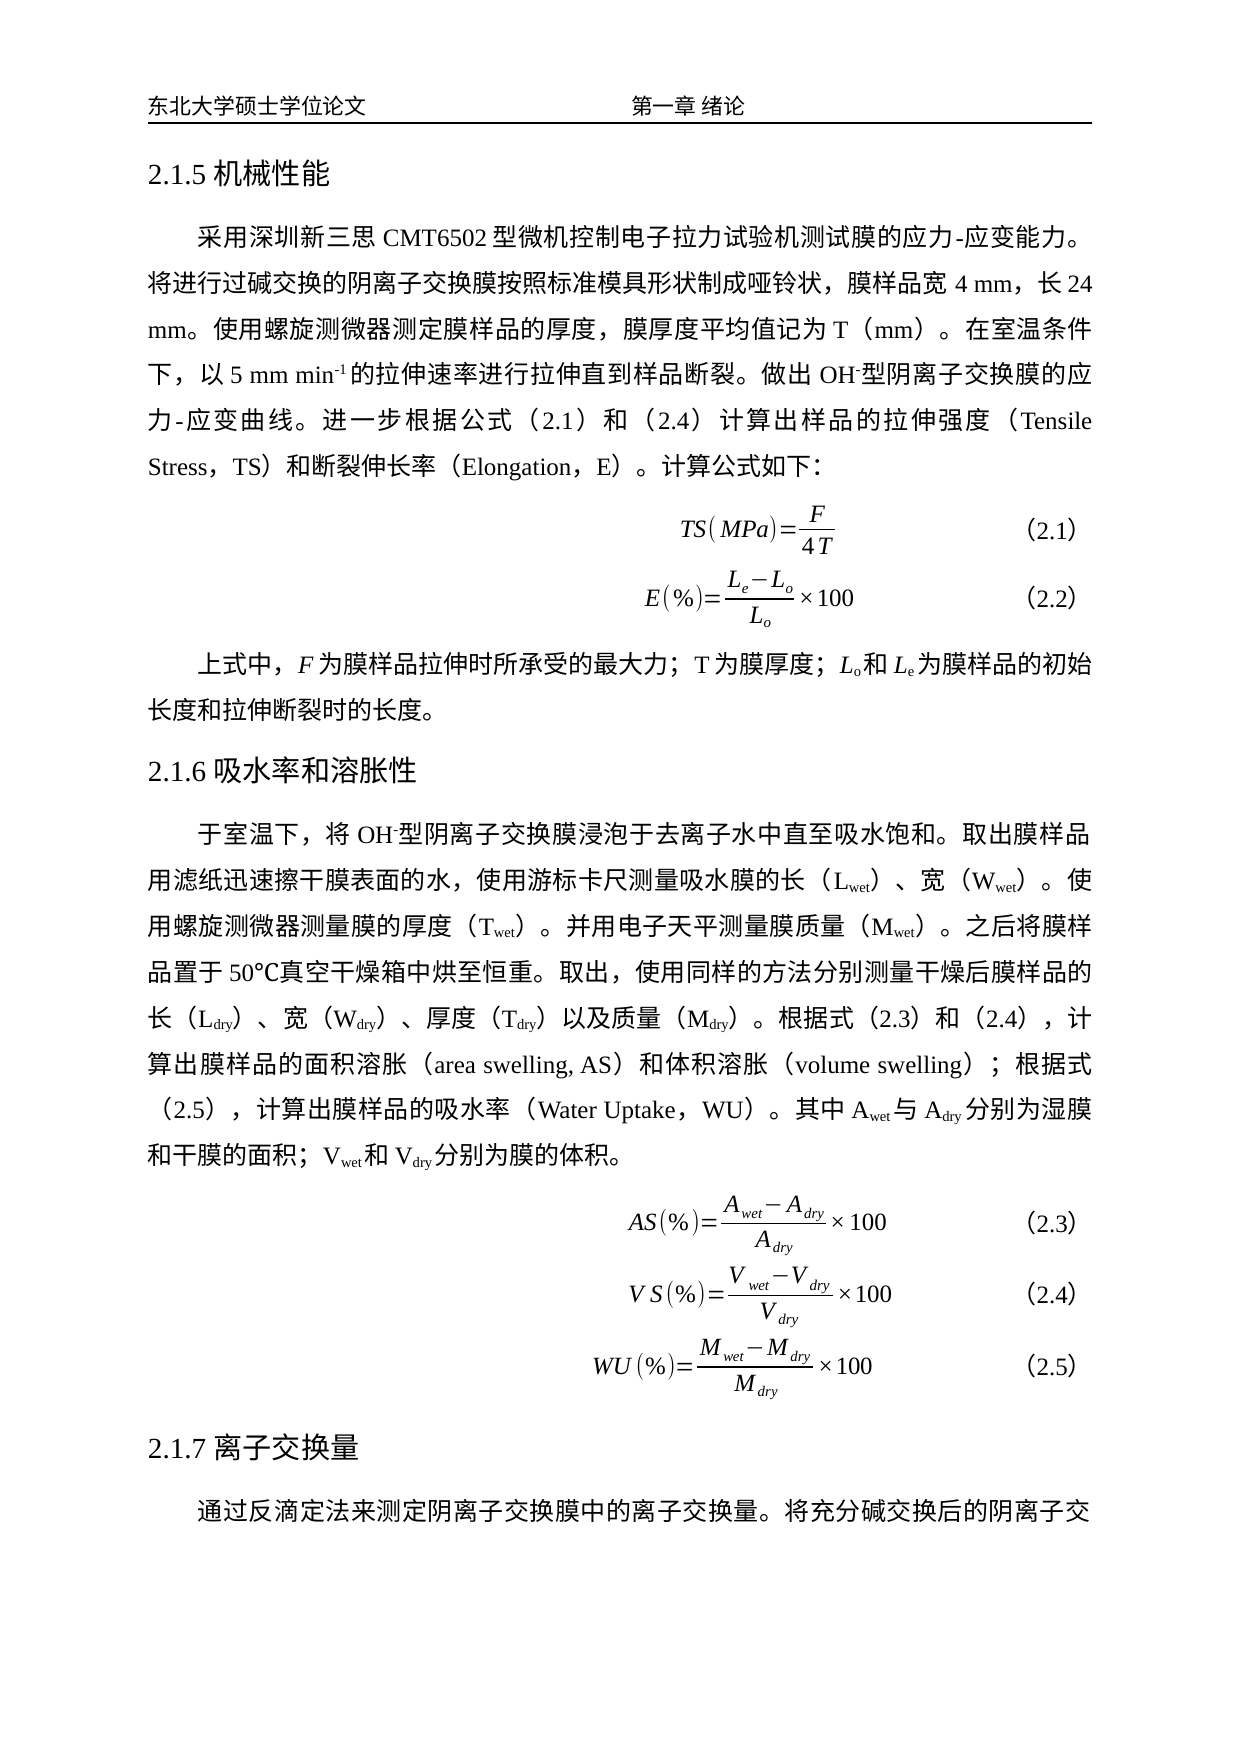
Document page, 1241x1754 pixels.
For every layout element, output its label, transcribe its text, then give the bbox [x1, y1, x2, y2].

text 上式中，F为膜样品拉伸时所承受的最大力；T为膜厚度；Lo和Le为膜样品的初始长度和拉伸断裂时的长度。 [148, 637, 1092, 729]
text 2.1.5 机械性能 [148, 148, 1092, 193]
text 2.1.7 离子交换量 [148, 1422, 1092, 1467]
text （2.1） [148, 501, 1092, 560]
text （2.3） [148, 1190, 1092, 1256]
text （2.2） [148, 565, 1092, 632]
text 2.1.6 吸水率和溶胀性 [148, 745, 1092, 791]
text 于室温下，将OH-型阴离子交换膜浸泡于去离子水中直至吸水饱和。取出膜样品用滤纸迅速擦干膜表面的水，使用游标卡尺测量吸水膜的长（Lwet）、宽（Wwet）。使用螺旋测微器测量膜的厚度（Twet）。并用电子天平测量膜质量（Mwet）。之后将膜样品置于50℃真空干燥箱中烘至恒重。取出，使用同样的方法分别测量干燥后膜样品的长（Ldry）、宽（Wdry）、厚度（Tdry）以及质量（Mdry）。根据式（2.3）和（2.4），计算出膜样品的面积溶胀（area swelling, AS）和体积溶胀（volume swelling）；根据式（2.5），计算出膜样品的吸水率（Water Uptake，WU）。其中Awet与Adry分别为湿膜和干膜的面积；Vwet和Vdry分别为膜的体积。 [148, 807, 1092, 1174]
text （2.5） [148, 1334, 1092, 1400]
text （2.4） [148, 1262, 1092, 1328]
